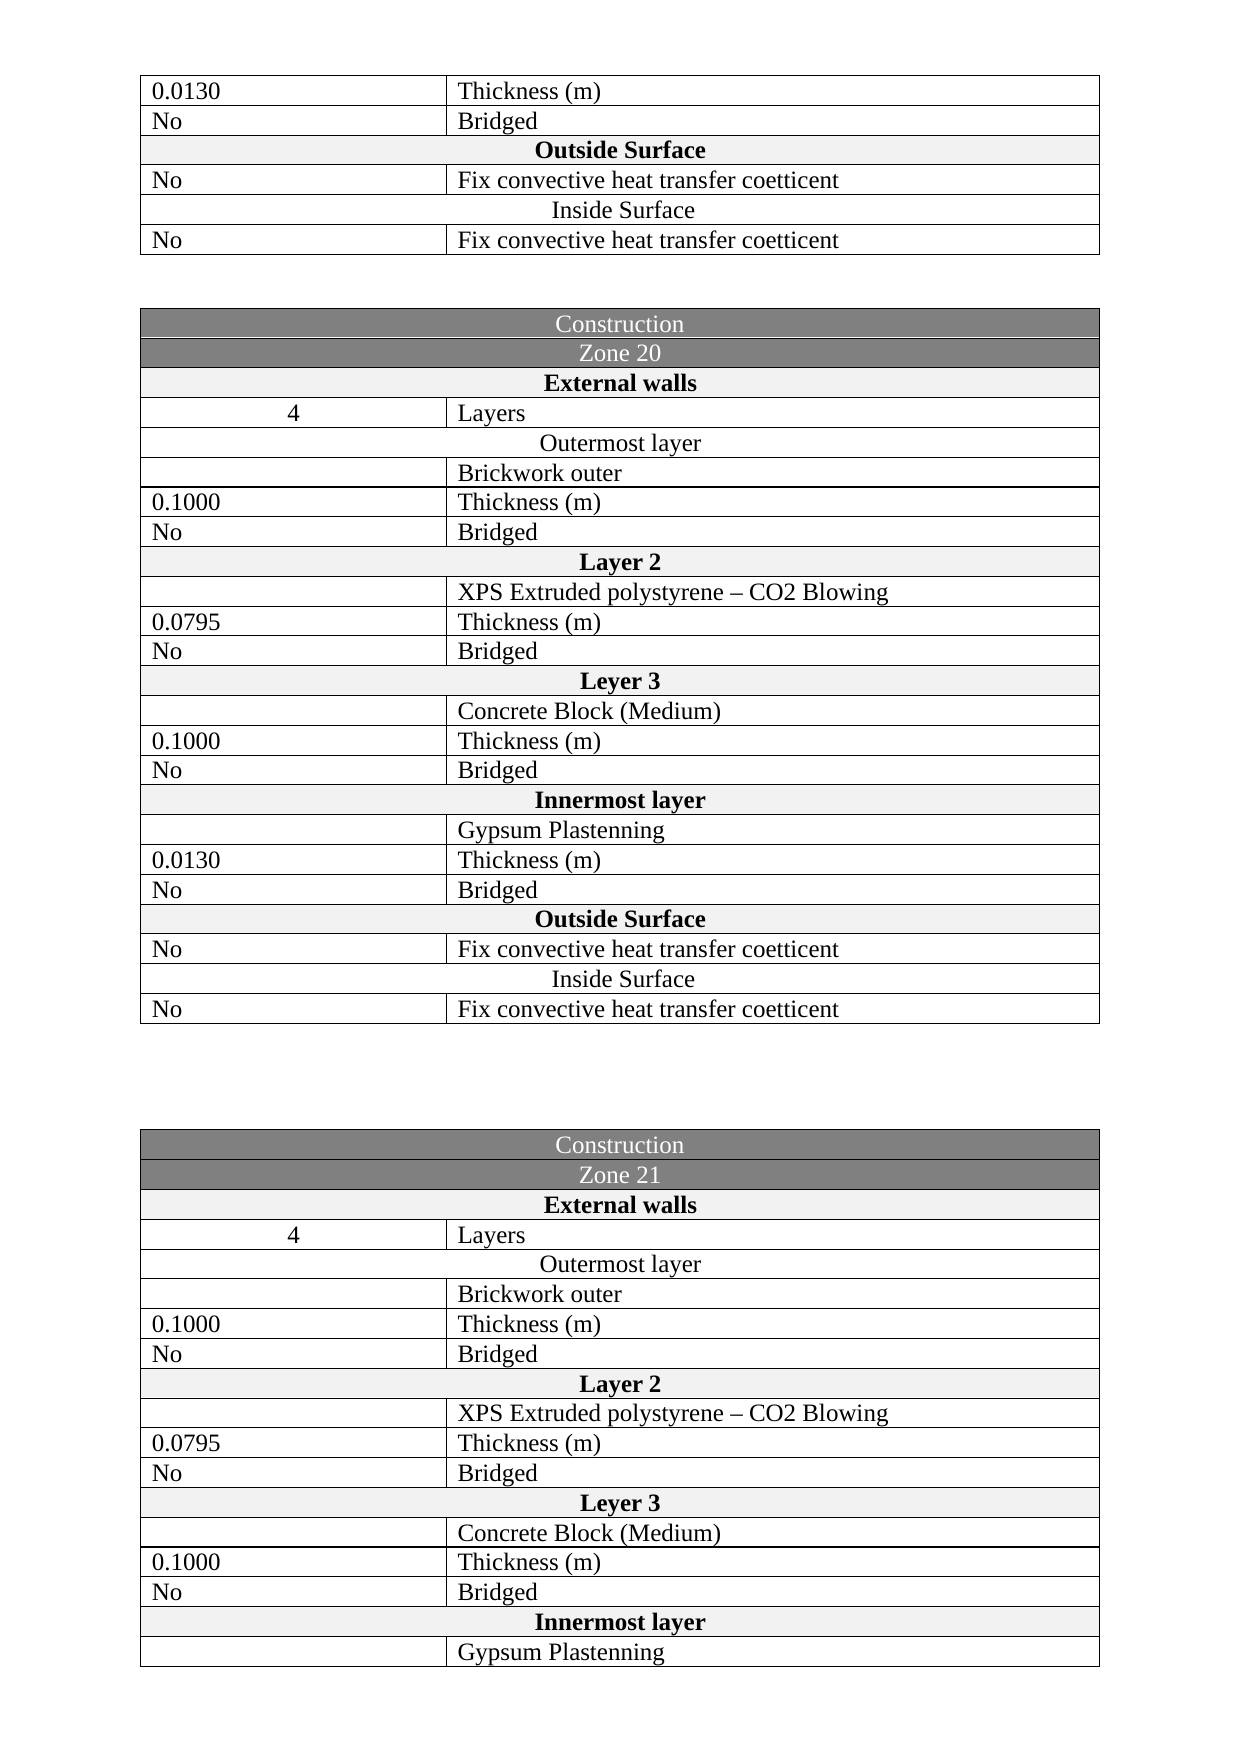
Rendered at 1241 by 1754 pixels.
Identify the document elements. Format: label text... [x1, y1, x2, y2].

table_cell Zone 20 [141, 339, 1099, 367]
table_cell Thickness (m) [447, 1309, 1099, 1338]
table_cell 0.1000 [141, 726, 446, 754]
table_cell No [141, 756, 446, 784]
table_cell Layers [447, 398, 1099, 427]
table_cell No [141, 517, 446, 546]
table_cell Layer 2 [141, 547, 1099, 576]
table_cell 0.1000 [141, 488, 446, 516]
table_cell Thickness (m) [447, 76, 1099, 105]
table_cell Bridged [447, 1458, 1099, 1487]
table_cell Brickwork outer [447, 1279, 1099, 1308]
table_cell Fix convective heat transfer coetticent [447, 934, 1099, 963]
table_cell Fix convective heat transfer coetticent [447, 994, 1099, 1023]
table_cell Fix convective heat transfer coetticent [447, 165, 1099, 194]
table_cell Bridged [447, 106, 1099, 134]
table_cell No [141, 165, 446, 194]
table_cell XPS Extruded polystyrene – CO2 Blowing [447, 1399, 1099, 1427]
table_cell [141, 1279, 446, 1308]
table_cell No [141, 225, 446, 254]
table_cell No [141, 994, 446, 1023]
table_cell Bridged [447, 517, 1099, 546]
table_cell Layers [447, 1220, 1099, 1248]
table_cell Thickness (m) [447, 845, 1099, 874]
table_cell 0.1000 [141, 1548, 446, 1576]
table_cell Outermost layer [141, 428, 1099, 457]
table_cell 0.1000 [141, 1309, 446, 1338]
table_cell External walls [141, 368, 1099, 397]
table_cell Outside Surface [141, 905, 1099, 933]
table_cell No [141, 1577, 446, 1606]
table_cell [141, 1637, 446, 1666]
table_cell [141, 458, 446, 486]
table_cell Fix convective heat transfer coetticent [447, 225, 1099, 254]
table_cell Thickness (m) [447, 1548, 1099, 1576]
table_cell No [141, 106, 446, 134]
table_cell Thickness (m) [447, 726, 1099, 754]
table_cell 0.0795 [141, 607, 446, 635]
table_cell No [141, 934, 446, 963]
table_cell Bridged [447, 1339, 1099, 1368]
table_cell [141, 1518, 446, 1546]
table_cell 4 [141, 398, 446, 427]
table_cell Thickness (m) [447, 488, 1099, 516]
table_cell Inside Surface [141, 195, 1099, 224]
table_cell 0.0130 [141, 76, 446, 105]
table_cell Zone 21 [141, 1160, 1099, 1189]
table_cell Leyer 3 [141, 666, 1099, 695]
table_cell 0.0795 [141, 1428, 446, 1457]
table_cell [141, 1399, 446, 1427]
table_cell XPS Extruded polystyrene – CO2 Blowing [447, 577, 1099, 606]
table_cell No [141, 875, 446, 903]
table_cell Concrete Block (Medium) [447, 1518, 1099, 1546]
table_cell Bridged [447, 1577, 1099, 1606]
table_cell Innermost layer [141, 1607, 1099, 1636]
table_cell Inside Surface [141, 964, 1099, 993]
table_cell No [141, 1339, 446, 1368]
table_cell 0.0130 [141, 845, 446, 874]
table_cell No [141, 636, 446, 665]
table_cell Outside Surface [141, 136, 1099, 164]
table_cell [141, 577, 446, 606]
table_cell No [141, 1458, 446, 1487]
table_header Construction [141, 309, 1099, 337]
table_cell Concrete Block (Medium) [447, 696, 1099, 725]
table_cell Bridged [447, 636, 1099, 665]
table_cell Gypsum Plastenning [447, 815, 1099, 844]
table_cell [141, 696, 446, 725]
table_cell Thickness (m) [447, 607, 1099, 635]
table_cell Brickwork outer [447, 458, 1099, 486]
table_cell 4 [141, 1220, 446, 1248]
table_cell Bridged [447, 875, 1099, 903]
table_cell Layer 2 [141, 1369, 1099, 1397]
table_cell Innermost layer [141, 785, 1099, 814]
table_cell Bridged [447, 756, 1099, 784]
table_cell External walls [141, 1190, 1099, 1219]
table_cell [141, 815, 446, 844]
table_header Construction [141, 1130, 1099, 1159]
table_cell Leyer 3 [141, 1488, 1099, 1517]
table_cell Thickness (m) [447, 1428, 1099, 1457]
table_cell Gypsum Plastenning [447, 1637, 1099, 1666]
table_cell Outermost layer [141, 1250, 1099, 1278]
